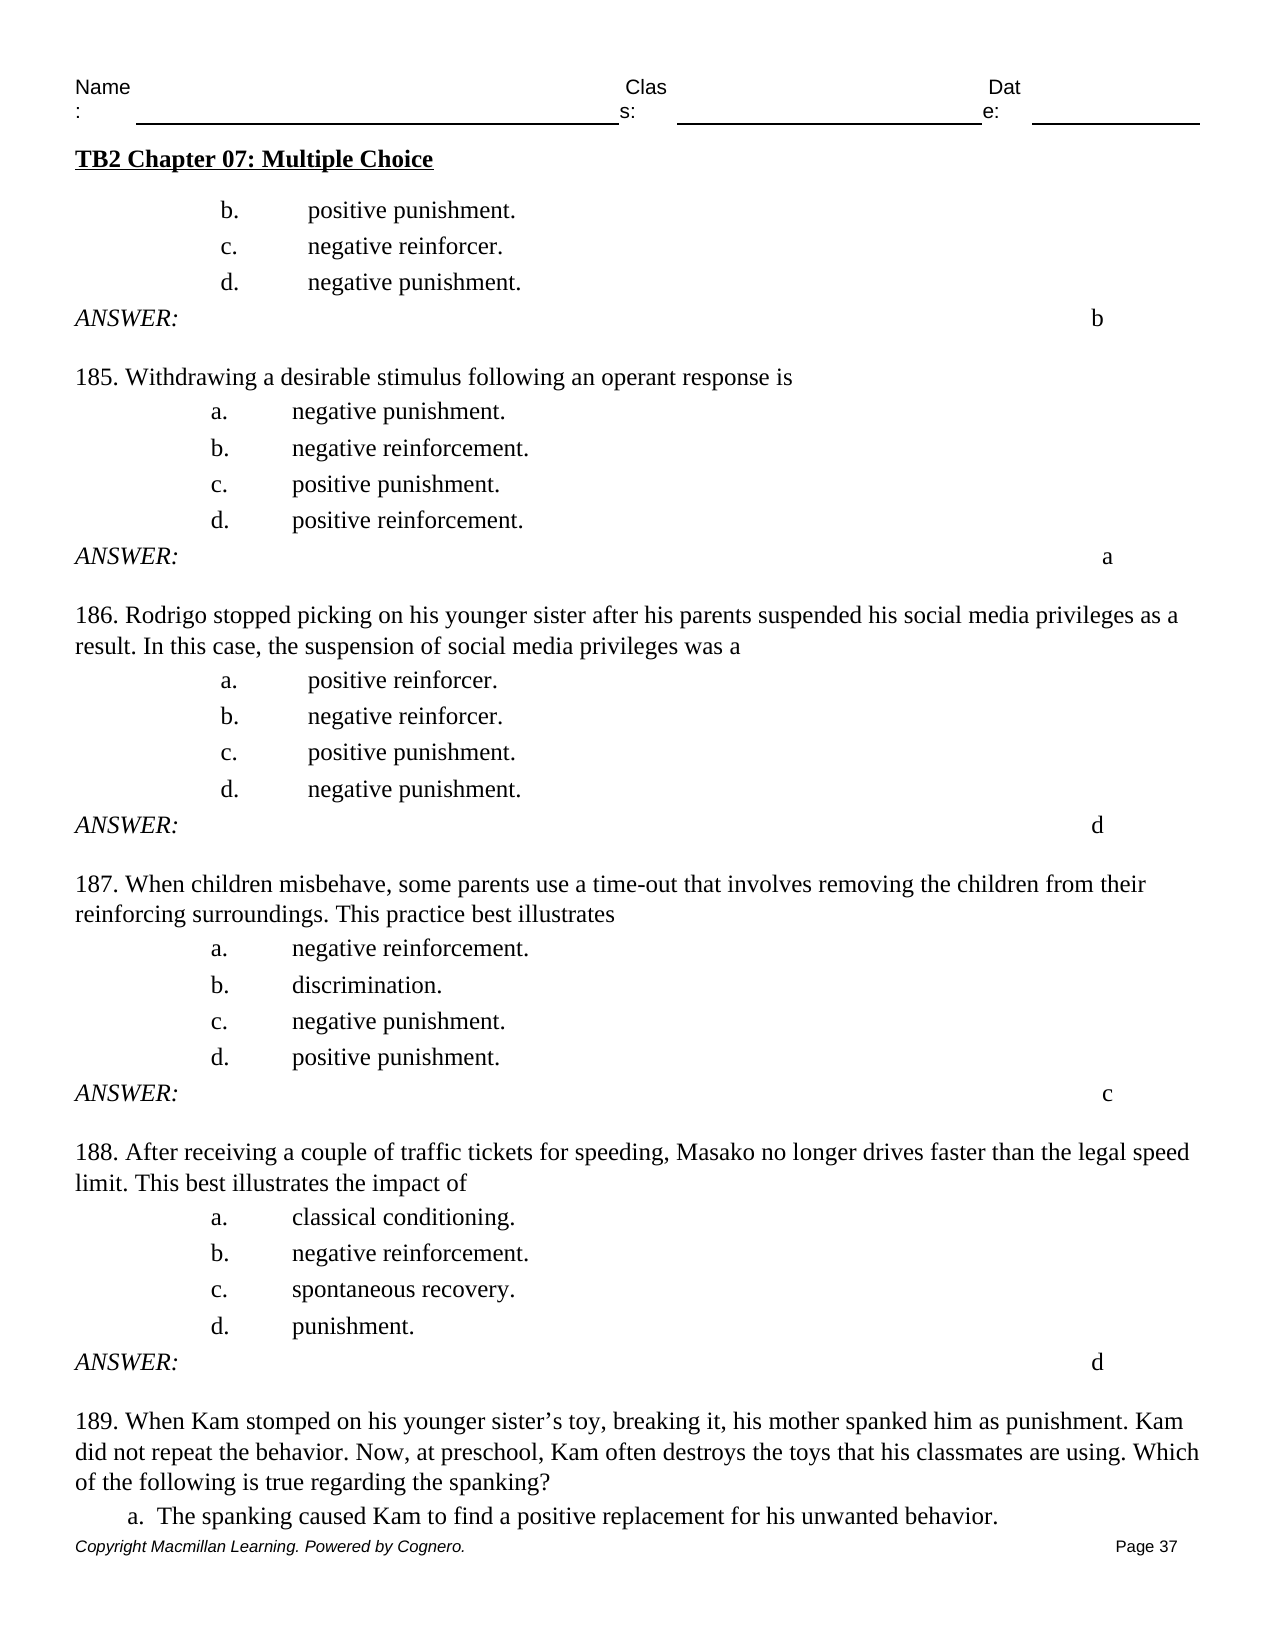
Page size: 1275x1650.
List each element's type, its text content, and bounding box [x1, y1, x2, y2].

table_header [75, 1406, 1200, 1534]
table_header 185. Withdrawing a desirable stimulus following an operant response is [75, 363, 1200, 573]
table_header 188. After receiving a couple of traffic tickets for speeding, Masako no longer drives faster than the legal speed limit. This best illustrates the impact of [75, 1138, 1200, 1379]
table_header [75, 192, 1200, 336]
table_header 187. When children misbehave, some parents use a time-out that involves removing the children from their reinforcing surroundings. This practice best illustrates [75, 869, 1200, 1110]
table_header 186. Rodrigo stopped picking on his younger sister after his parents suspended his social media privileges as a result. In this case, the suspension of social media privileges was a [75, 600, 1200, 842]
